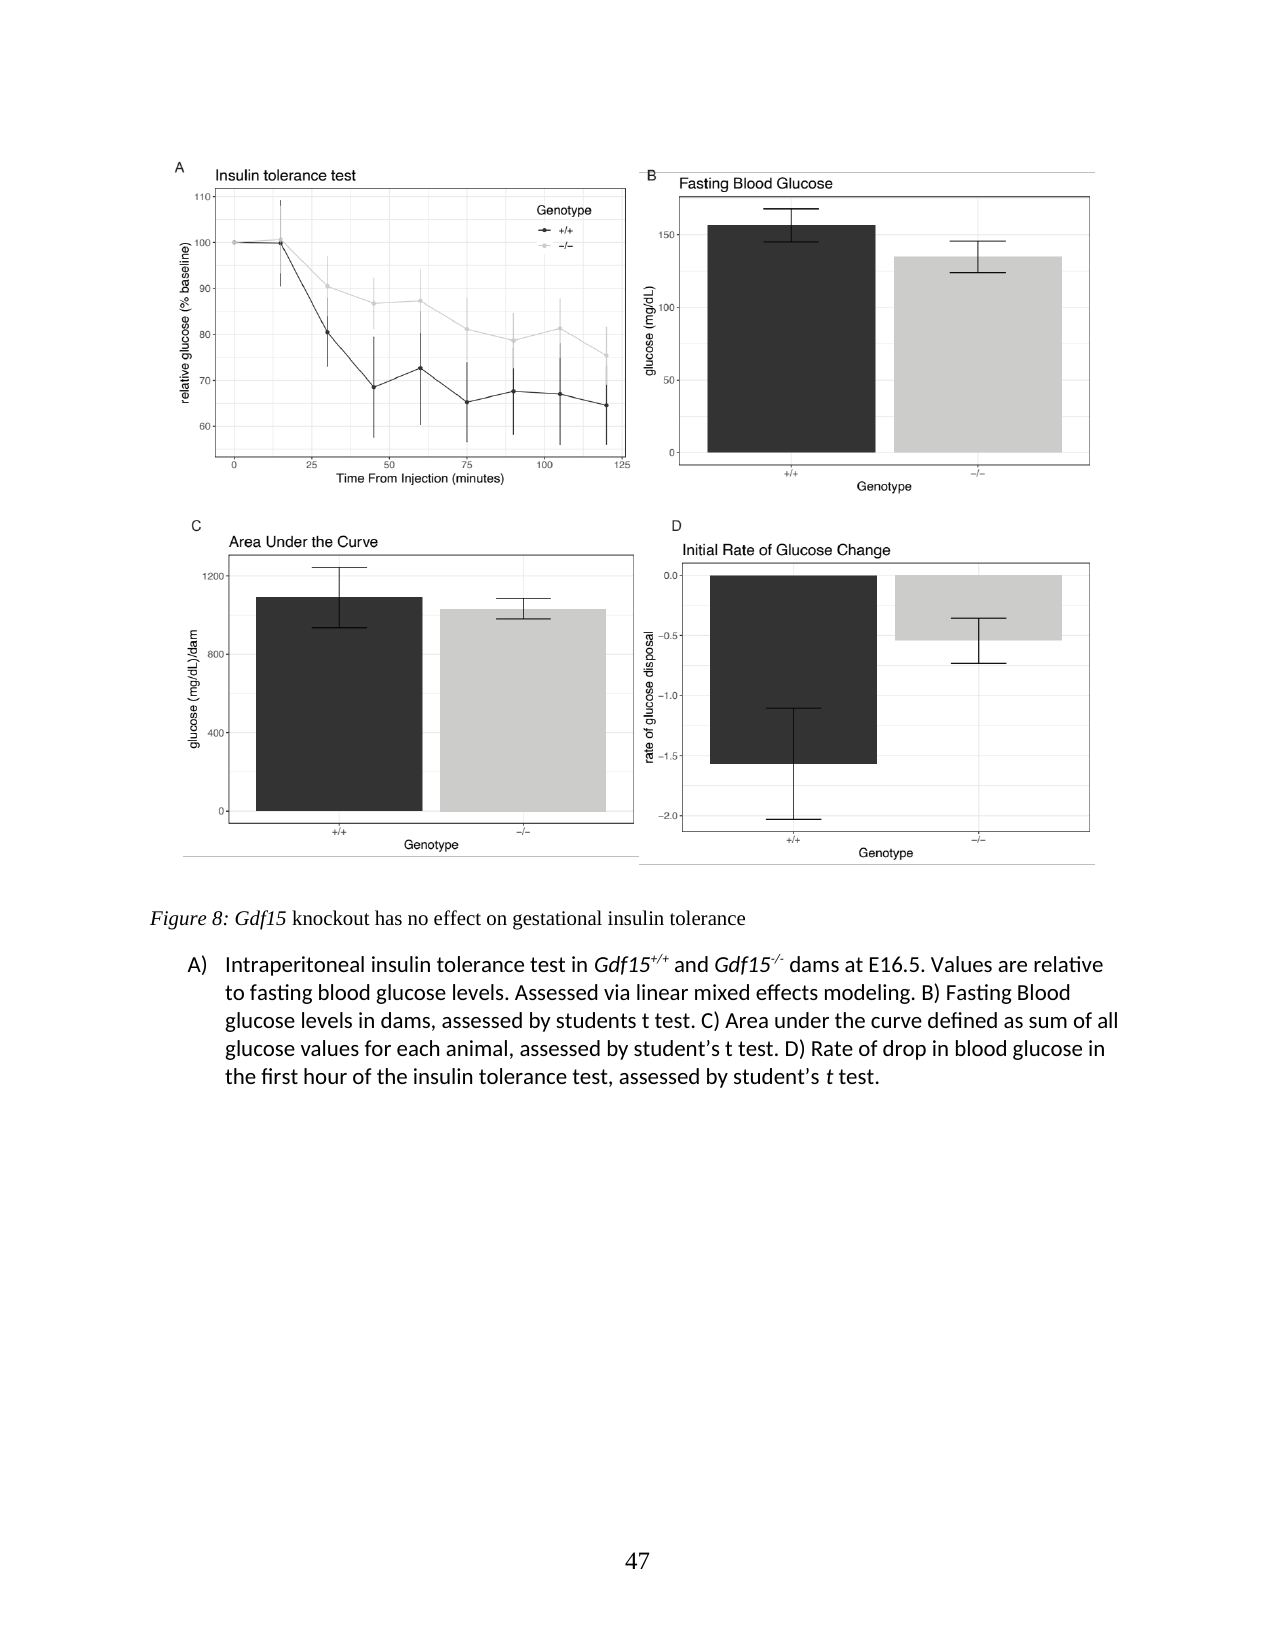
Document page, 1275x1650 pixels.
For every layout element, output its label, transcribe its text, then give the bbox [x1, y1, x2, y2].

list Intraperitoneal insulin tolerance test in Gdf15+/+ and Gdf15-/- dams at E16.5. Values are relative to fasting blood glucose levels. Assessed via linear mixed effects modeling. B) Fasting Blood glucose levels in dams, assessed by students t test. C) Area under the curve defined as sum of all glucose values for each animal, assessed by student’s t test. D) Rate of drop in blood glucose in the first hour of the insulin tolerance test, assessed by student’s t test. [187, 950, 1125, 1091]
